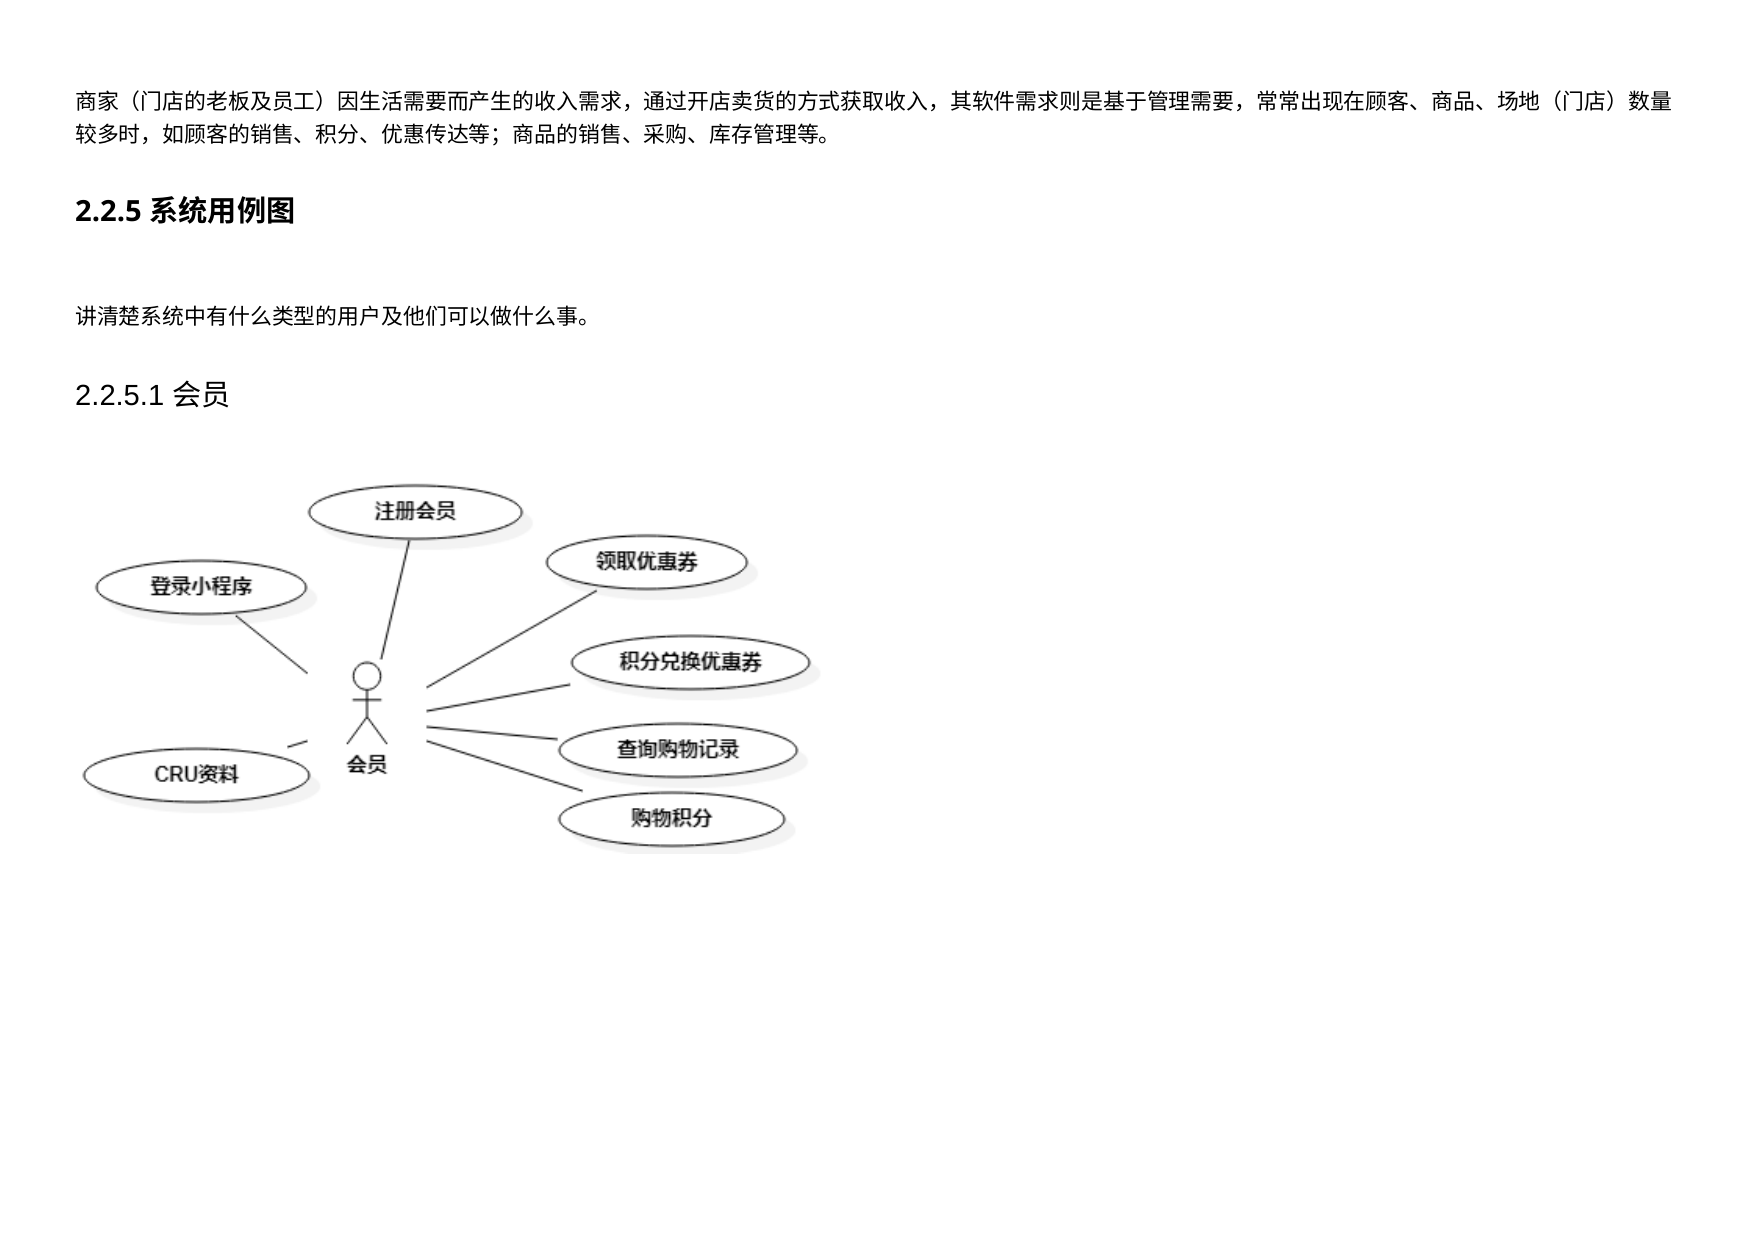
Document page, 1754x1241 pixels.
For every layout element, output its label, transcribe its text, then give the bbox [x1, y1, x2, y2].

picture [75, 479, 841, 854]
text 商家（门店的老板及员工）因生活需要而产生的收入需求，通过开店卖货的方式获取收入，其软件需求则是基于管理需要，常常出现在顾客、商品、场地（门店）数量较多时，如顾客的销售、积分、优惠传达等；商品的销售、采购、库存管理等。 [75, 84, 1679, 149]
subtitle 会员 [75, 361, 1679, 426]
text 讲清楚系统中有什么类型的用户及他们可以做什么事。 [75, 299, 1679, 331]
subtitle 系统用例图 [75, 176, 1679, 241]
